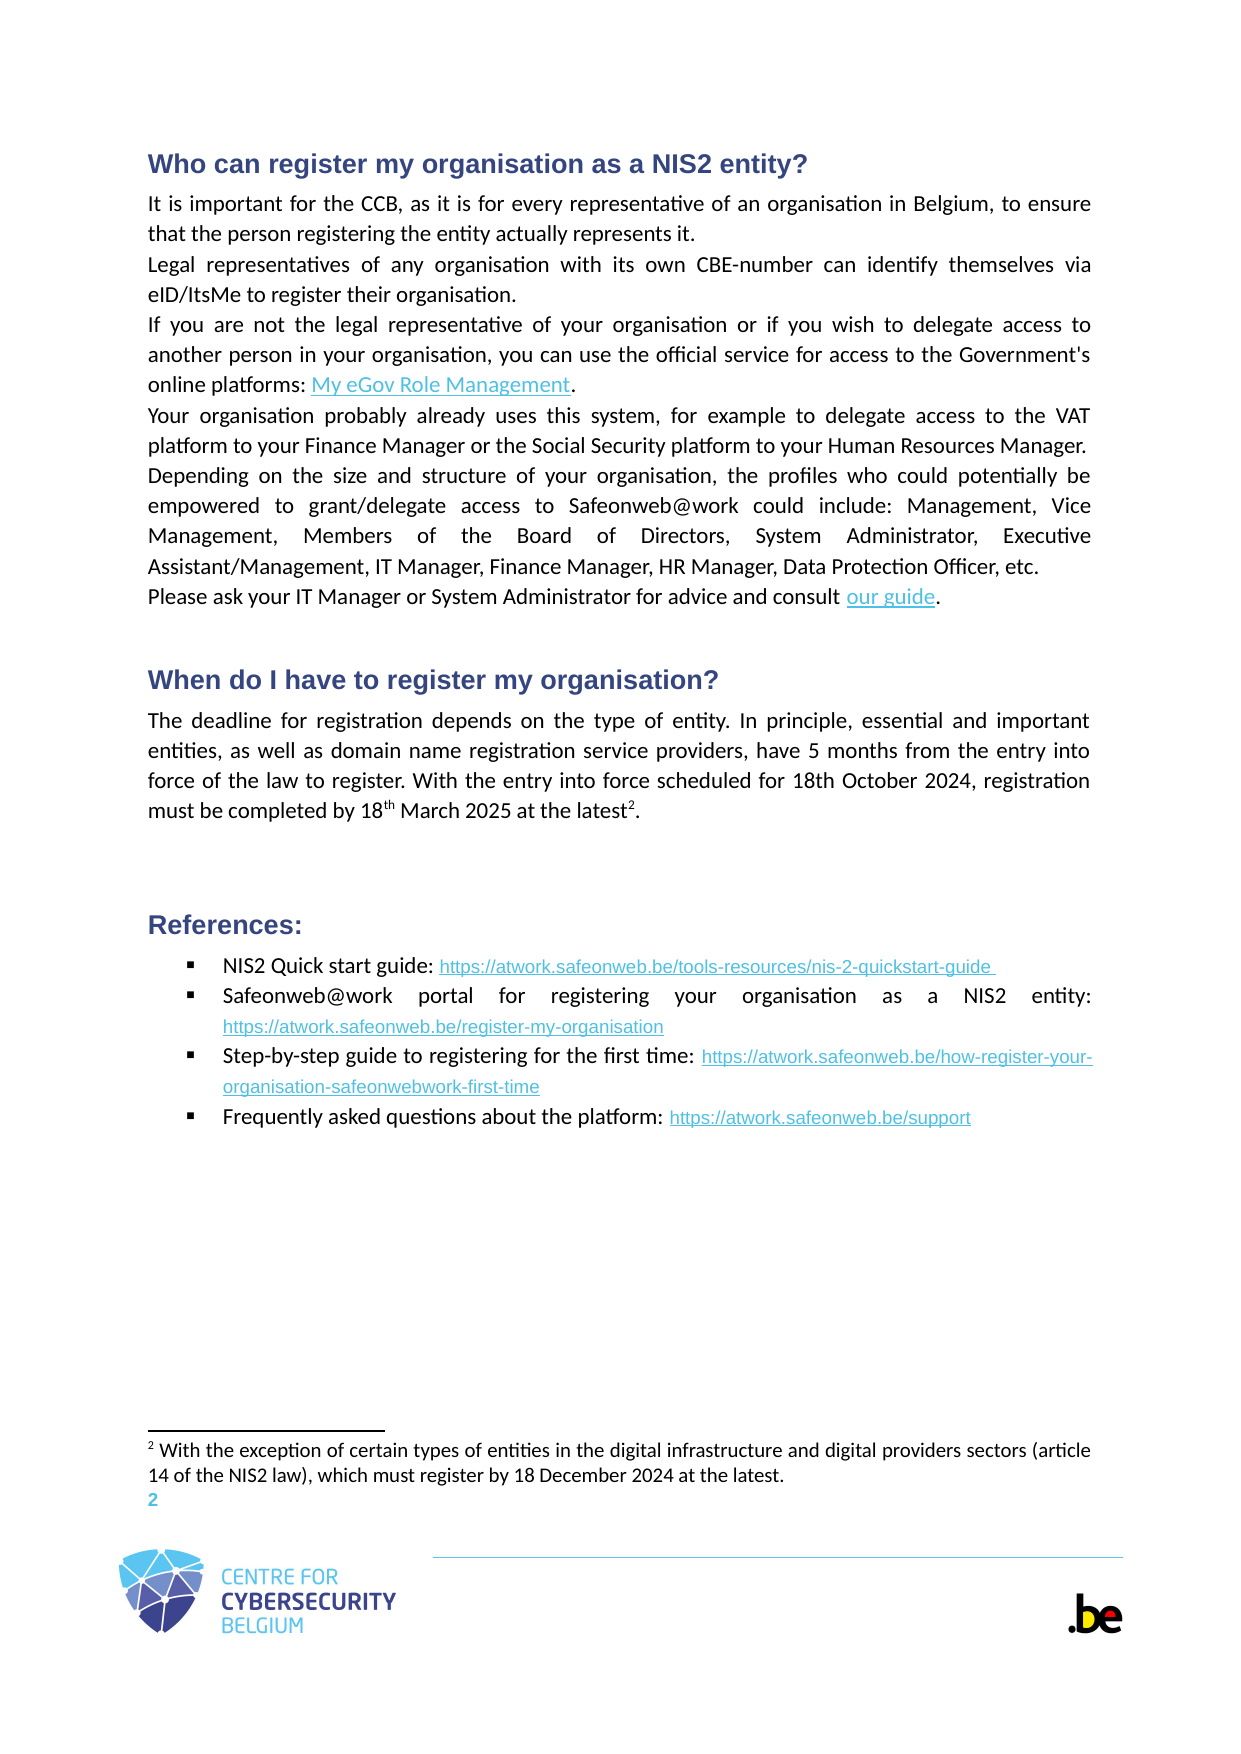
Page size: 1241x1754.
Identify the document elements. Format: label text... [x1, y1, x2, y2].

list Step-by-step guide to registering for the first time: https://atwork.safeonweb.be/how-register-your-organisation-safeonwebwork-first-time [185, 1041, 1092, 1100]
text Depending on the size and structure of your organisation, the profiles who could potentially be empowered to grant/delegate access to Safeonweb@work could include: Management, Vice Management, Members of the Board of Directors, System Administrator, Executive Assistant/Management, IT Manager, Finance Manager, HR Manager, Data Protection Officer, etc. [148, 461, 1092, 580]
text If you are not the legal representative of your organisation or if you wish to delegate access to another person in your organisation, you can use the official service for access to the Government's online platforms: My eGov Role Management. [148, 310, 1092, 399]
subtitle References: [148, 909, 1092, 940]
list Frequently asked questions about the platform: https://atwork.safeonweb.be/support [185, 1102, 1092, 1130]
text Your organisation probably already uses this system, for example to delegate access to the VAT platform to your Finance Manager or the Social Security platform to your Human Resources Manager. [148, 401, 1092, 459]
text The deadline for registration depends on the type of entity. In principle, essential and important entities, as well as domain name registration service providers, have 5 months from the entry into force of the law to register. With the entry into force scheduled for 18th October 2024, registration must be completed by 18th March 2025 at the latest. [148, 706, 1092, 825]
subtitle When do I have to register my organisation? [148, 664, 1092, 696]
list Safeonweb@work portal for registering your organisation as a NIS2 entity: https://atwork.safeonweb.be/register-my-organisation [185, 981, 1092, 1039]
list NIS2 Quick start guide: https://atwork.safeonweb.be/tools-resources/nis-2-quickstart-guide [185, 951, 1092, 979]
picture [0, 1512, 1241, 1752]
text It is important for the CCB, as it is for every representative of an organisation in Belgium, to ensure that the person registering the entity actually represents it. [148, 189, 1092, 248]
subtitle Who can register my organisation as a NIS2 entity? [148, 148, 1092, 179]
text Legal representatives of any organisation with its own CBE-number can identify themselves via eID/ItsMe to register their organisation. [148, 250, 1092, 308]
text Please ask your IT Manager or System Administrator for advice and consult our guide. [148, 582, 1092, 610]
